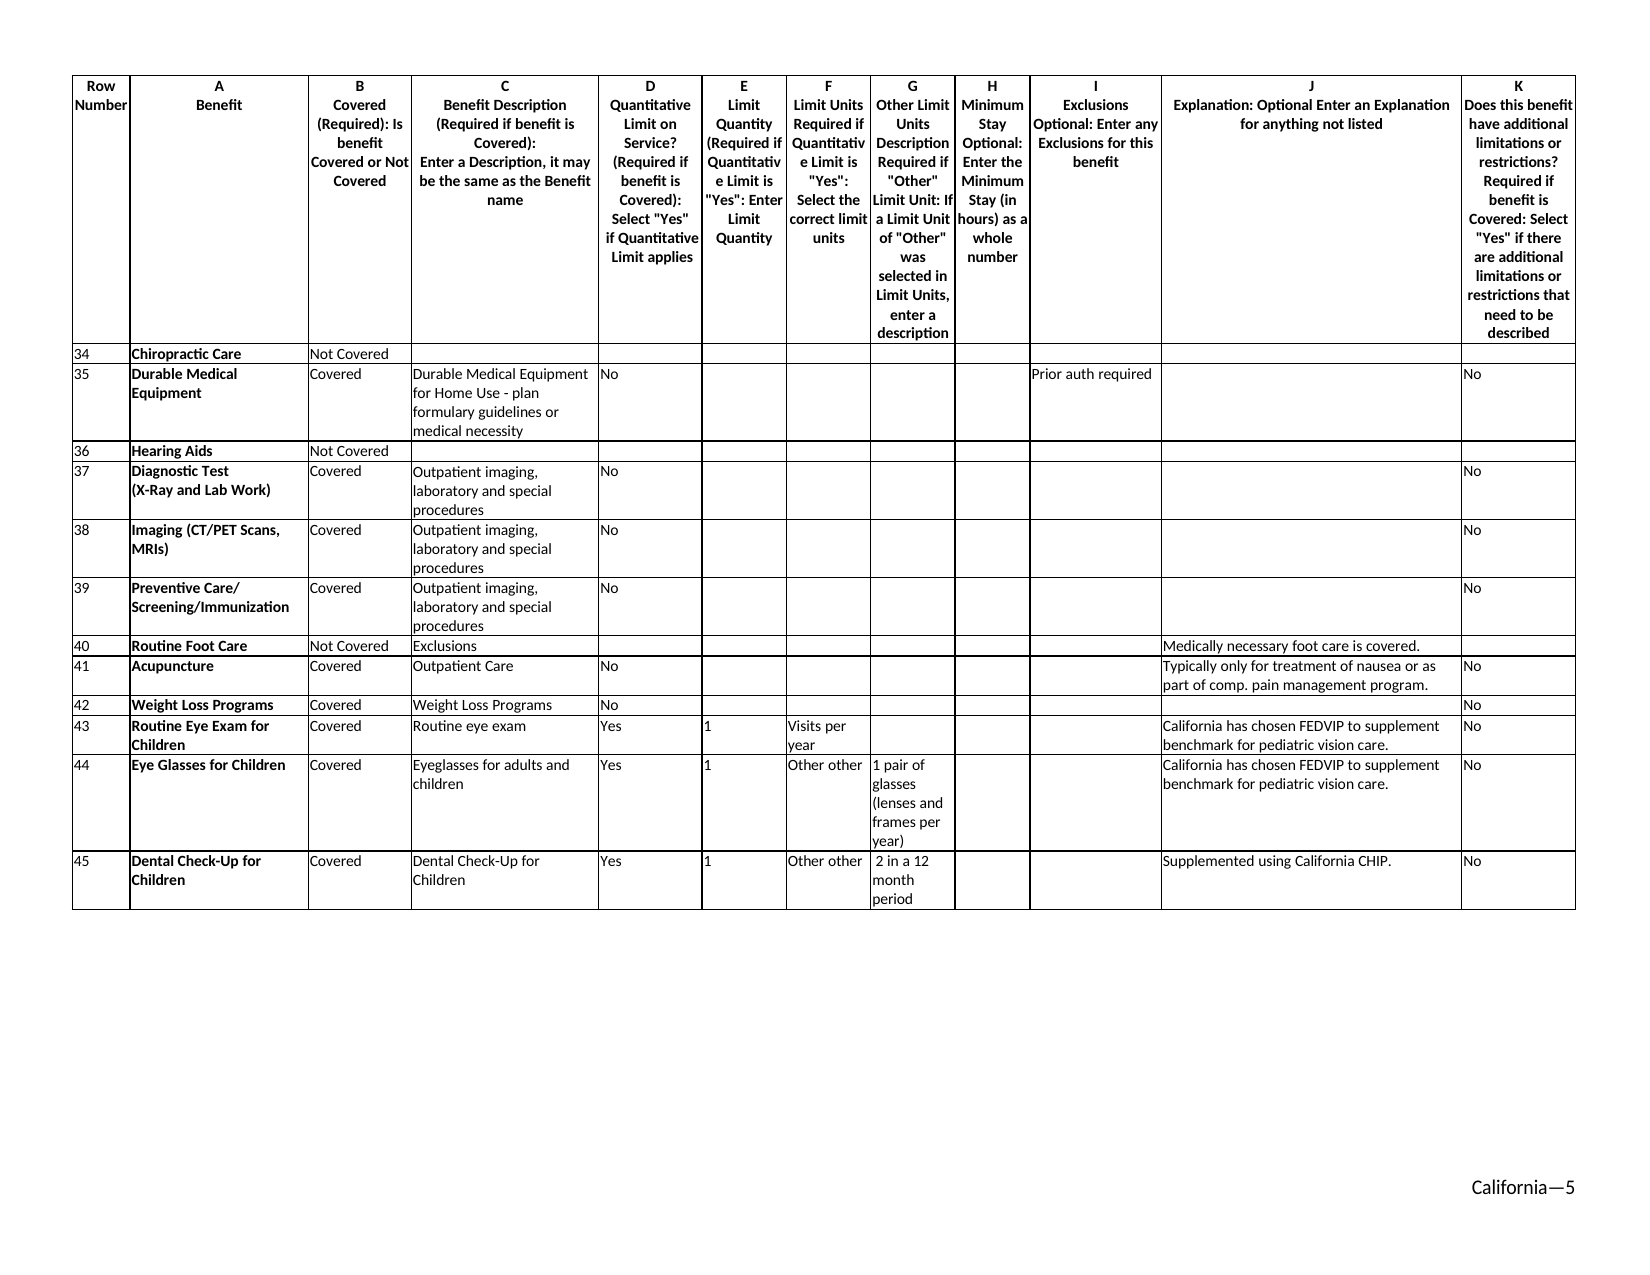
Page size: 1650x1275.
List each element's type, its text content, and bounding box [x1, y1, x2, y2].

table_cell [871, 520, 954, 577]
table_cell [787, 462, 870, 519]
table_cell [871, 696, 954, 715]
table_cell Not Covered [309, 344, 411, 363]
table_cell [956, 755, 1029, 850]
table_cell Yes [599, 852, 701, 908]
table_cell [703, 364, 786, 440]
table_cell [956, 636, 1029, 655]
table_cell [871, 462, 954, 519]
table_cell [956, 657, 1029, 694]
table_cell [599, 442, 701, 461]
table_cell [412, 344, 598, 363]
table_cell [703, 696, 786, 715]
table_cell No [599, 696, 701, 715]
table_cell [703, 636, 786, 655]
table_cell [703, 657, 786, 694]
table_cell Routine Eye Exam for Children [131, 716, 308, 754]
table_cell [787, 657, 870, 694]
table_cell California has chosen FEDVIP to supplement benchmark for pediatric vision care. [1162, 755, 1461, 850]
table_cell [956, 520, 1029, 577]
table_cell [956, 364, 1029, 440]
table_cell [1031, 344, 1161, 363]
table_cell No [1462, 578, 1575, 635]
table_cell [1462, 344, 1575, 363]
table_cell No [1462, 462, 1575, 519]
table_cell [956, 442, 1029, 461]
table_cell [1031, 442, 1161, 461]
table_cell Diagnostic Test (X-Ray and Lab Work) [131, 462, 308, 519]
table_cell Medically necessary foot care is covered. [1162, 636, 1461, 655]
table_cell Visits per year [787, 716, 870, 754]
table_cell 37 [73, 462, 129, 519]
table_cell Acupuncture [131, 657, 308, 694]
table_cell [871, 636, 954, 655]
table_cell Imaging (CT/PET Scans, MRIs) [131, 520, 308, 577]
table_cell [1162, 442, 1461, 461]
table_header J Explanation: Optional Enter an Explanation for anything not listed [1162, 76, 1461, 343]
table_cell Outpatient Care [412, 657, 598, 694]
table_cell 43 [73, 716, 129, 754]
table_cell [1031, 716, 1161, 754]
table_cell Covered [309, 462, 411, 519]
table_cell Outpatient imaging, laboratory and special procedures [412, 462, 598, 519]
table_cell [1162, 696, 1461, 715]
table_cell Routine eye exam [412, 716, 598, 754]
table_cell Chiropractic Care [131, 344, 308, 363]
table_cell Outpatient imaging, laboratory and special procedures [412, 578, 598, 635]
table_cell No [1462, 364, 1575, 440]
table_cell No [599, 520, 701, 577]
table_cell [1031, 636, 1161, 655]
table_cell 45 [73, 852, 129, 908]
table_cell Preventive Care/ Screening/Immunization [131, 578, 308, 635]
table_cell No [599, 364, 701, 440]
table_header C Benefit Description (Required if benefit is Covered): Enter a Description, it may be the same as the Benefit name [412, 76, 598, 343]
table_cell [1031, 578, 1161, 635]
table_cell [1031, 657, 1161, 694]
table_header F Limit Units Required if Quantitativ e Limit is "Yes": Select the correct limit units [787, 76, 870, 343]
table_cell No [599, 462, 701, 519]
table_cell No [1462, 755, 1575, 850]
table_cell No [599, 657, 701, 694]
table_cell [787, 578, 870, 635]
table_cell Dental Check-Up for Children [131, 852, 308, 908]
table_cell [956, 716, 1029, 754]
table_cell Prior auth required [1031, 364, 1161, 440]
table_cell Eye Glasses for Children [131, 755, 308, 850]
table_cell [1162, 364, 1461, 440]
table_cell [871, 578, 954, 635]
table_cell 42 [73, 696, 129, 715]
table_cell 40 [73, 636, 129, 655]
table_cell [599, 344, 701, 363]
table_cell [1031, 696, 1161, 715]
table_cell [412, 442, 598, 461]
table_cell Durable Medical Equipment for Home Use - plan formulary guidelines or medical necessity [412, 364, 598, 440]
table_cell [787, 520, 870, 577]
table_cell [703, 442, 786, 461]
table_cell [703, 520, 786, 577]
table_cell [787, 636, 870, 655]
table_cell Outpatient imaging, laboratory and special procedures [412, 520, 598, 577]
table_cell 34 [73, 344, 129, 363]
table_cell [703, 462, 786, 519]
table_cell 1 [703, 716, 786, 754]
table_header K Does this benefit have additional limitations or restrictions? Required if benefit is Covered: Select "Yes" if there are additional limitations or restrictions that need to be described [1462, 76, 1575, 343]
table_cell [871, 442, 954, 461]
table_cell 39 [73, 578, 129, 635]
table_header I Exclusions Optional: Enter any Exclusions for this benefit [1031, 76, 1161, 343]
table_cell [703, 344, 786, 363]
table_cell Typically only for treatment of nausea or as part of comp. pain management program. [1162, 657, 1461, 694]
table_cell No [599, 578, 701, 635]
table_cell [1031, 852, 1161, 908]
table_cell Not Covered [309, 636, 411, 655]
table_cell [871, 716, 954, 754]
table_header E Limit Quantity (Required if Quantitativ e Limit is "Yes": Enter Limit Quantity [703, 76, 786, 343]
table_cell Weight Loss Programs [131, 696, 308, 715]
table_header Row Number [73, 76, 129, 343]
table_cell [787, 442, 870, 461]
table_cell [1031, 462, 1161, 519]
table_header G Other Limit Units Description Required if "Other" Limit Unit: If a Limit Unit of "Other" was selected in Limit Units, enter a description [871, 76, 954, 343]
table_cell [871, 364, 954, 440]
table_cell Covered [309, 657, 411, 694]
table_cell [1162, 344, 1461, 363]
table_cell Covered [309, 520, 411, 577]
table_cell [871, 657, 954, 694]
table_cell 1 [703, 852, 786, 908]
table_cell [787, 344, 870, 363]
table_cell 38 [73, 520, 129, 577]
table_cell Supplemented using California CHIP. [1162, 852, 1461, 908]
table_cell No [1462, 716, 1575, 754]
table_cell Covered [309, 852, 411, 908]
table_cell No [1462, 852, 1575, 908]
table_cell 35 [73, 364, 129, 440]
table_cell Weight Loss Programs [412, 696, 598, 715]
table_cell [1162, 520, 1461, 577]
table_cell [956, 344, 1029, 363]
table_header A Benefit [131, 76, 308, 343]
table_cell Covered [309, 716, 411, 754]
table_cell [1031, 520, 1161, 577]
table_header D Quantitative Limit on Service? (Required if benefit is Covered): Select "Yes" if Quantitative Limit applies [599, 76, 701, 343]
table_cell No [1462, 657, 1575, 694]
table_cell Eyeglasses for adults and children [412, 755, 598, 850]
table_cell Other other [787, 755, 870, 850]
table_cell Exclusions [412, 636, 598, 655]
table_cell [787, 364, 870, 440]
table_cell [787, 696, 870, 715]
table_cell [1462, 442, 1575, 461]
table_cell Other other [787, 852, 870, 908]
table_cell [956, 852, 1029, 908]
table_cell Covered [309, 755, 411, 850]
table_cell 2 in a 12 month period [871, 852, 954, 908]
table_cell 41 [73, 657, 129, 694]
table_cell No [1462, 696, 1575, 715]
text California—5 [62, 1174, 1575, 1200]
table_cell [1462, 636, 1575, 655]
table_cell Covered [309, 578, 411, 635]
table_cell California has chosen FEDVIP to supplement benchmark for pediatric vision care. [1162, 716, 1461, 754]
table_cell [956, 462, 1029, 519]
table_cell [1162, 578, 1461, 635]
table_cell No [1462, 520, 1575, 577]
table_cell [871, 344, 954, 363]
table_cell Hearing Aids [131, 442, 308, 461]
table_cell [703, 578, 786, 635]
table_cell 1 [703, 755, 786, 850]
table_cell 36 [73, 442, 129, 461]
table_cell Routine Foot Care [131, 636, 308, 655]
table_cell [1031, 755, 1161, 850]
table_cell Durable Medical Equipment [131, 364, 308, 440]
table_header B Covered (Required): Is benefit Covered or Not Covered [309, 76, 411, 343]
table_cell [599, 636, 701, 655]
table_cell [1162, 462, 1461, 519]
table_cell Covered [309, 364, 411, 440]
table_cell Dental Check-Up for Children [412, 852, 598, 908]
table_cell Yes [599, 755, 701, 850]
table_header H Minimum Stay Optional: Enter the Minimum Stay (in hours) as a whole number [956, 76, 1029, 343]
table_cell Not Covered [309, 442, 411, 461]
table_cell Yes [599, 716, 701, 754]
table_cell Covered [309, 696, 411, 715]
table_cell 1 pair of glasses (lenses and frames per year) [871, 755, 954, 850]
table_cell 44 [73, 755, 129, 850]
table_cell [956, 578, 1029, 635]
table_cell [956, 696, 1029, 715]
